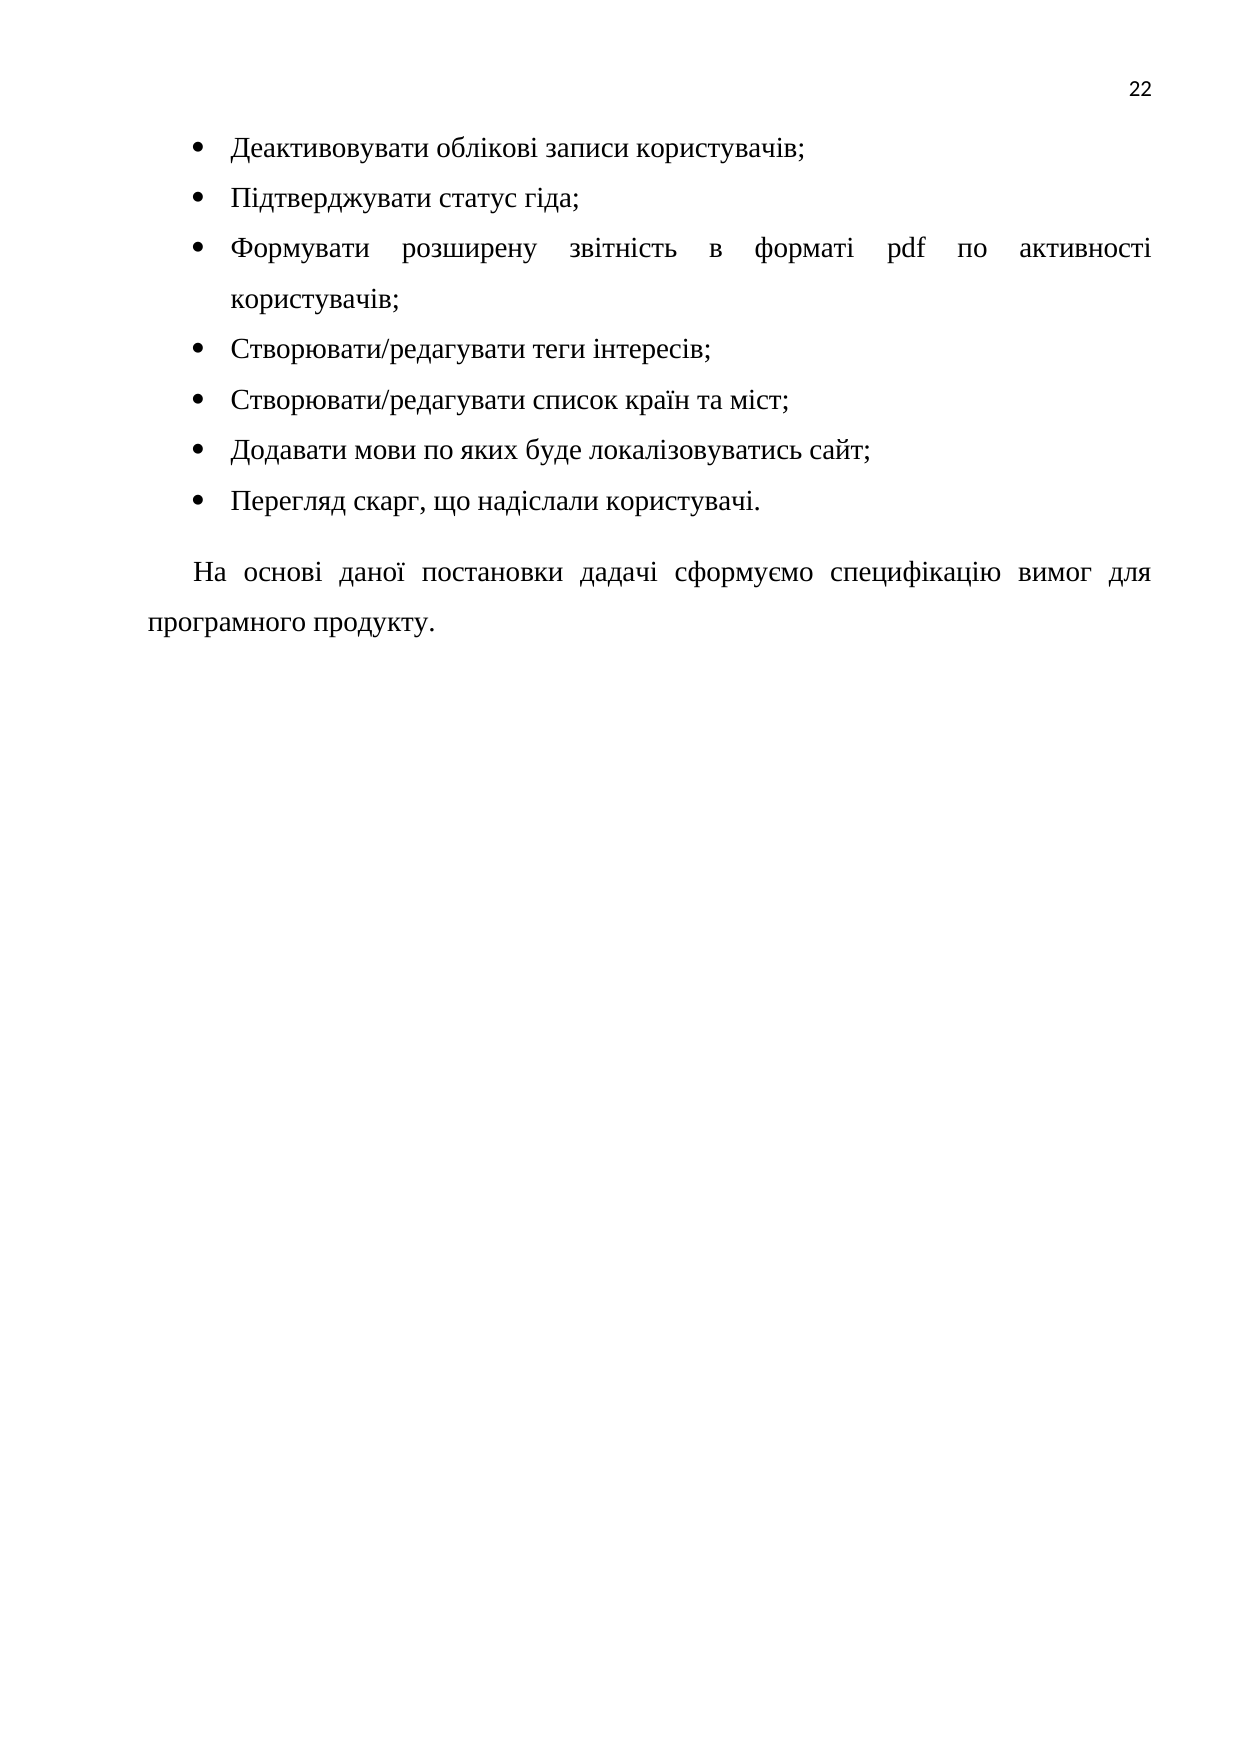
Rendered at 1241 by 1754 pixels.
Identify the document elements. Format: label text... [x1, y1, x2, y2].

list Створювати/редагувати теги інтересів; [193, 331, 1152, 365]
list Деактивовувати облікові записи користувачів; [193, 130, 1152, 163]
list Створювати/редагувати список країн та міст; [193, 382, 1152, 415]
text На основі даної постановки дадачі сформуємо специфікацію вимог для програмного продукту. [148, 554, 1152, 638]
list Формувати розширену звітність в форматі pdf по активності користувачів; [193, 231, 1152, 314]
list Підтверджувати статус гіда; [193, 180, 1152, 214]
list Додавати мови по яких буде локалізовуватись сайт; [193, 432, 1152, 466]
list Перегляд скарг, що надіслали користувачі. [193, 483, 1152, 516]
